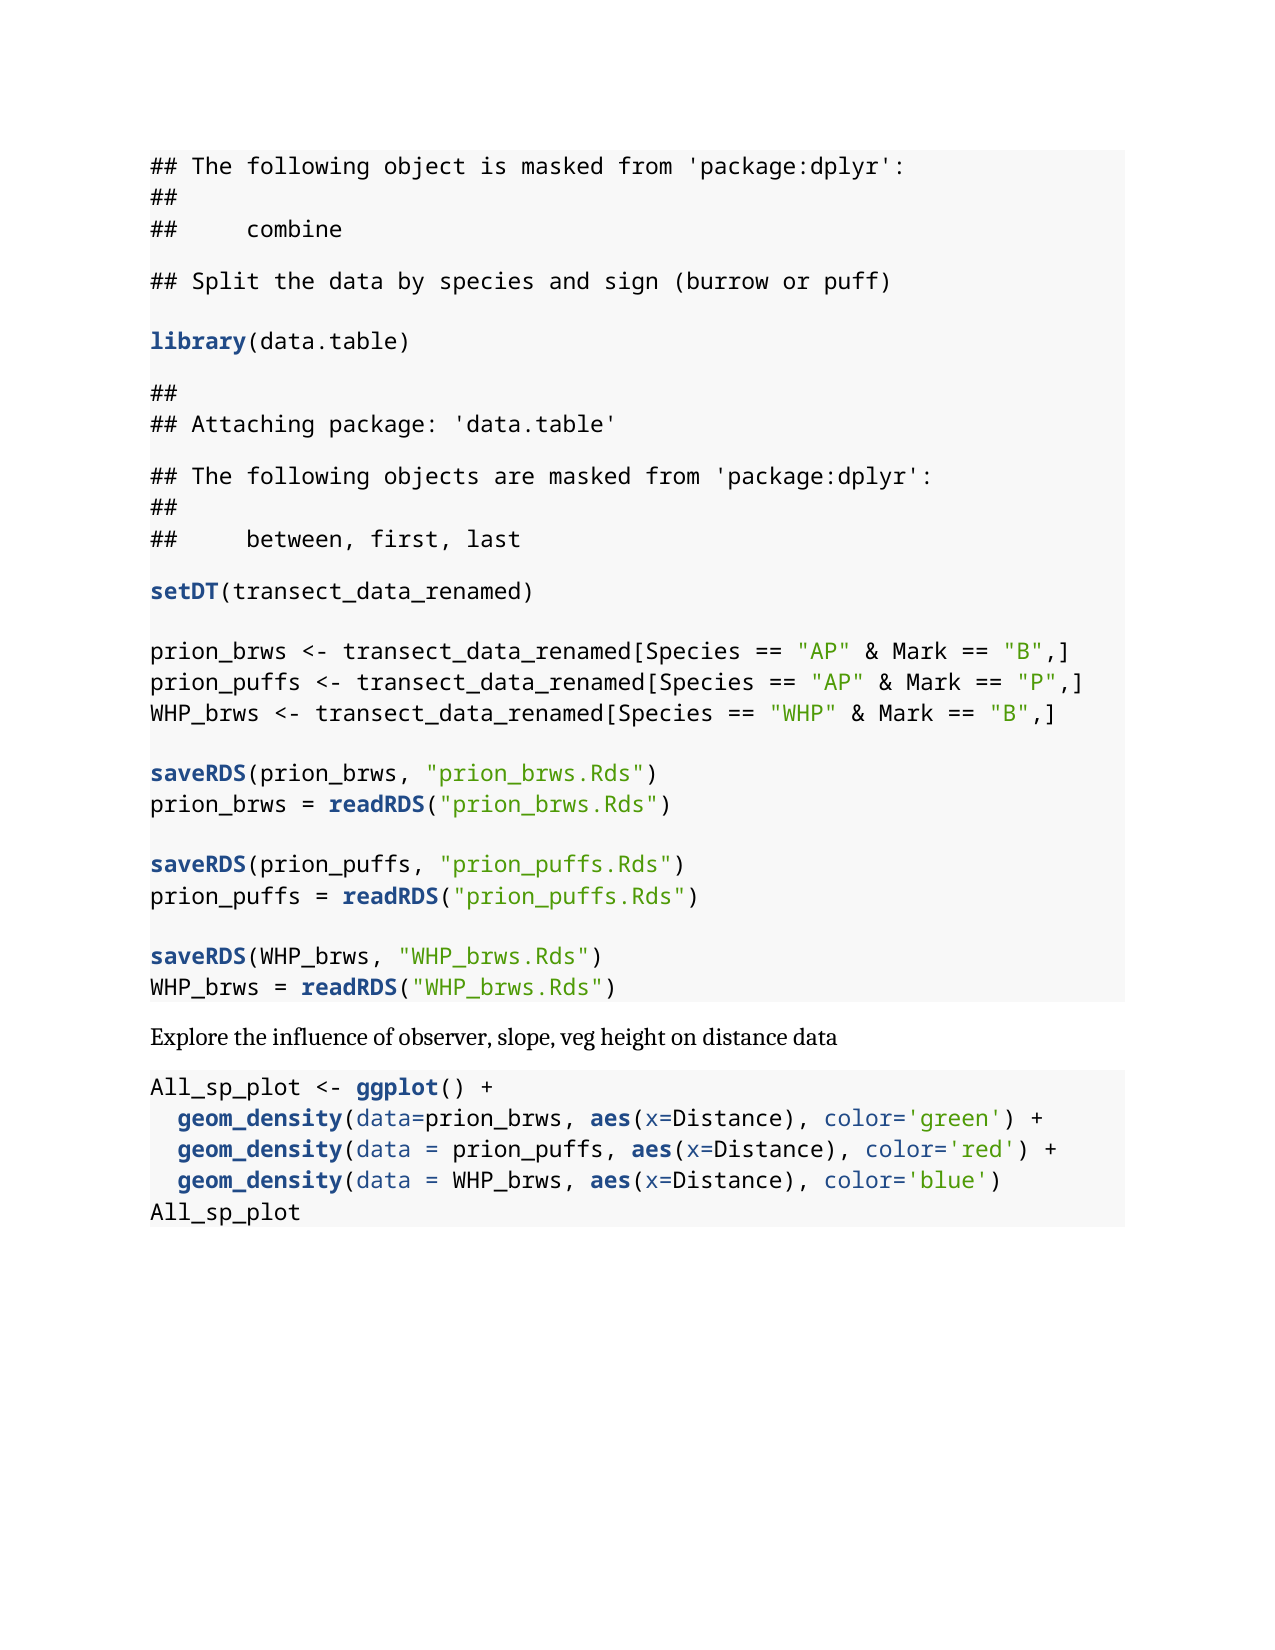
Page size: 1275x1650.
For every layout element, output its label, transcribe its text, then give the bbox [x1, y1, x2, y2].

text All_sp_plot <- ggplot() + geom_density(data=prion_brws, aes(x=Distance), color='green') + geom_density(data = prion_puffs, aes(x=Distance), color='red') + geom_density(data = WHP_brws, aes(x=Distance), color='blue') All_sp_plot [301, 1070, 1125, 1227]
text Explore the influence of observer, slope, veg height on distance data [150, 1023, 1125, 1052]
text ## The following objects are masked from 'package:dplyr': ## ## between, first, last [150, 460, 1125, 554]
text setDT(transect_data_renamed) prion_brws <- transect_data_renamed[Species == "AP" & Mark == "B",] prion_puffs <- transect_data_renamed[Species == "AP" & Mark == "P",] WHP_brws <- transect_data_renamed[Species == "WHP" & Mark == "B",] saveRDS(prion_brws, "prion_brws.Rds") prion_brws = readRDS("prion_brws.Rds") saveRDS(prion_puffs, "prion_puffs.Rds") prion_puffs = readRDS("prion_puffs.Rds") saveRDS(WHP_brws, "WHP_brws.Rds") WHP_brws = readRDS("WHP_brws.Rds") [150, 574, 1125, 1002]
text ## Split the data by species and sign (burrow or puff) library(data.table) [150, 264, 1125, 356]
text ## ## Attaching package: 'data.table' [150, 377, 1125, 439]
text ## The following object is masked from 'package:dplyr': ## ## combine [150, 150, 1125, 244]
